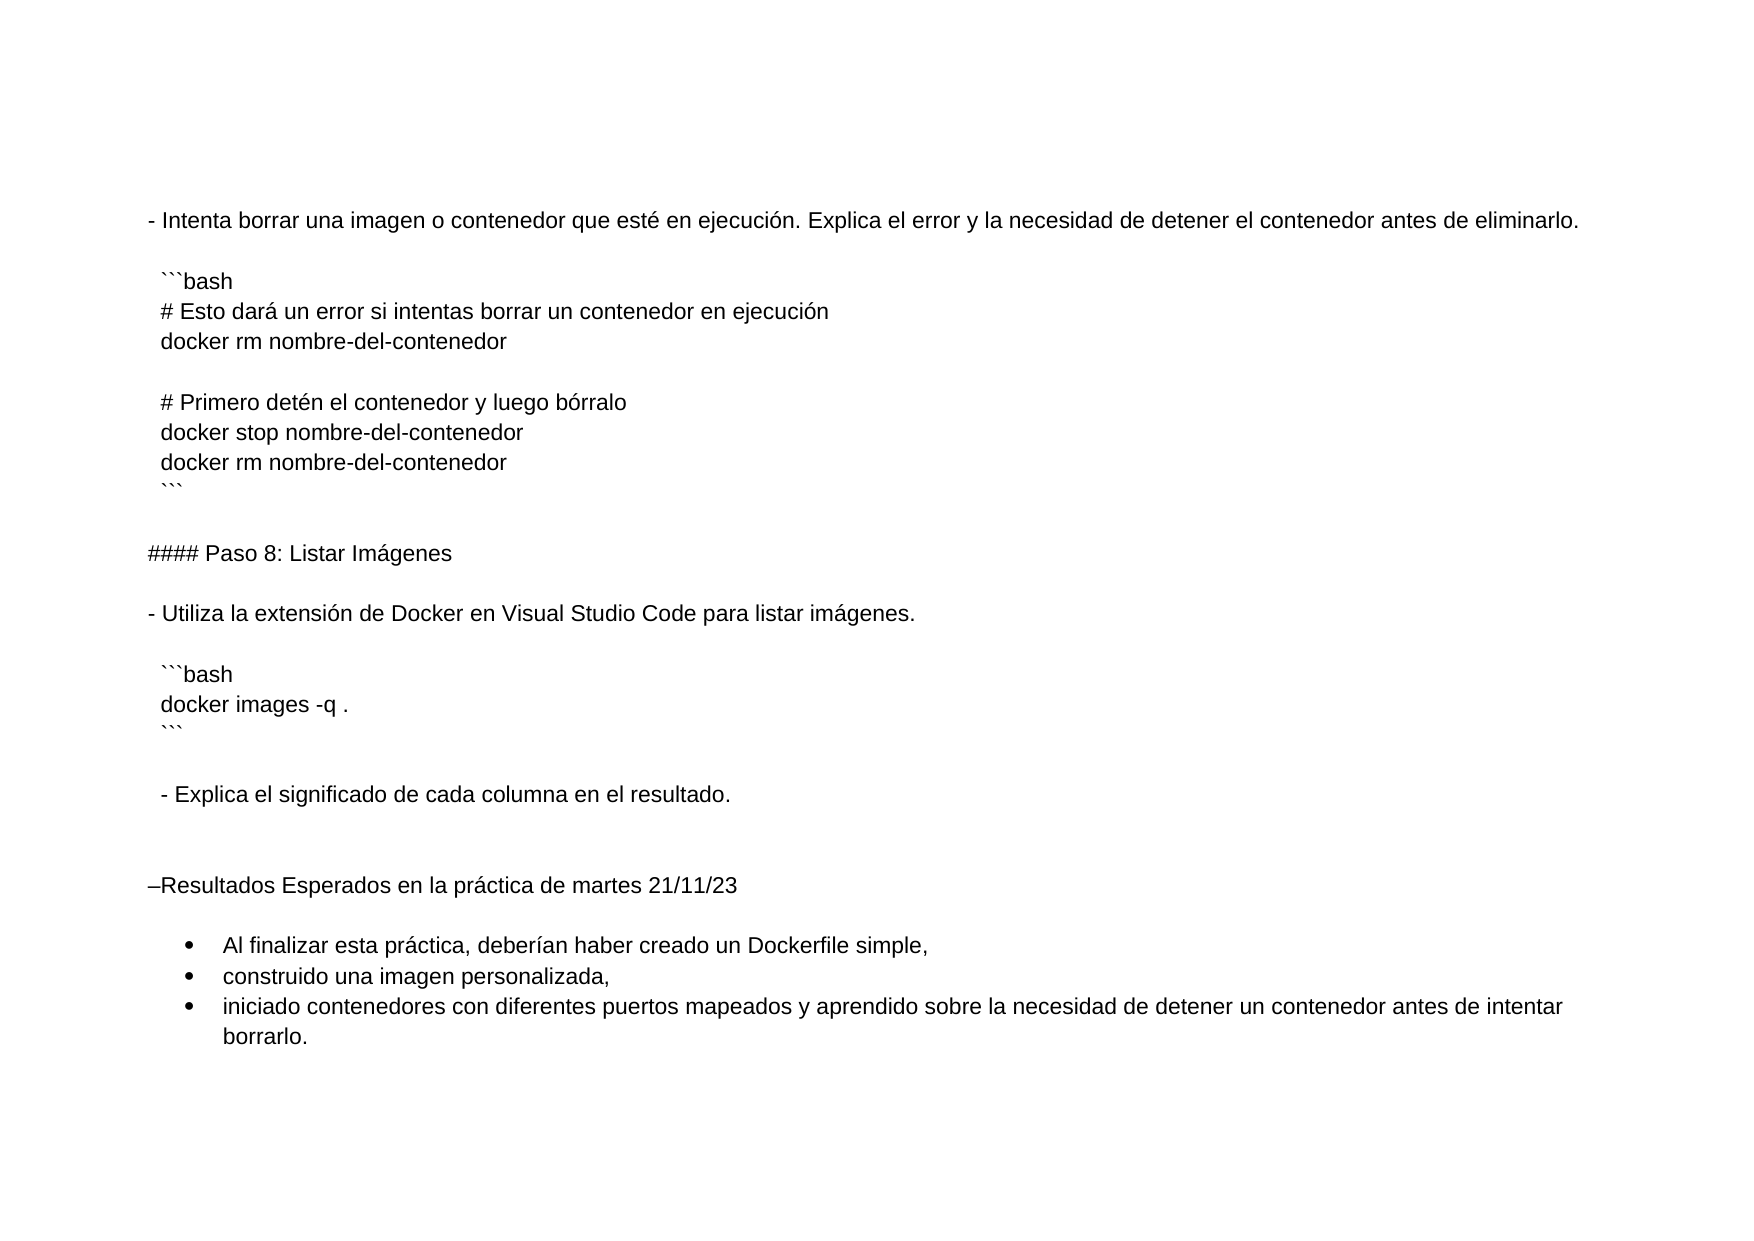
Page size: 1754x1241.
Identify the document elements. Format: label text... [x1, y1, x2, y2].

text docker rm nombre-del-contenedor [148, 449, 1606, 475]
text ``` [148, 721, 1606, 747]
list construido una imagen personalizada, [185, 963, 1606, 989]
text # Esto dará un error si intentas borrar un contenedor en ejecución [148, 298, 1606, 324]
text ```bash [148, 268, 1606, 294]
text - Intenta borrar una imagen o contenedor que esté en ejecución. Explica el error y la necesidad de detener el contenedor antes de eliminarlo. [148, 207, 1606, 234]
text docker images -q . [148, 691, 1606, 717]
list iniciado contenedores con diferentes puertos mapeados y aprendido sobre la necesidad de detener un contenedor antes de intentar borrarlo. [185, 993, 1606, 1049]
text #### Paso 8: Listar Imágenes [148, 540, 1606, 566]
text docker stop nombre-del-contenedor [148, 419, 1606, 445]
list Al finalizar esta práctica, deberían haber creado un Dockerfile simple, [185, 932, 1606, 959]
text - Utiliza la extensión de Docker en Visual Studio Code para listar imágenes. [148, 600, 1606, 626]
text - Explica el significado de cada columna en el resultado. [148, 781, 1606, 808]
text # Primero detén el contenedor y luego bórralo [148, 389, 1606, 415]
text ```bash [148, 661, 1606, 687]
text –Resultados Esperados en la práctica de martes 21/11/23 [148, 872, 1606, 898]
text ``` [148, 479, 1606, 506]
text docker rm nombre-del-contenedor [148, 328, 1606, 354]
